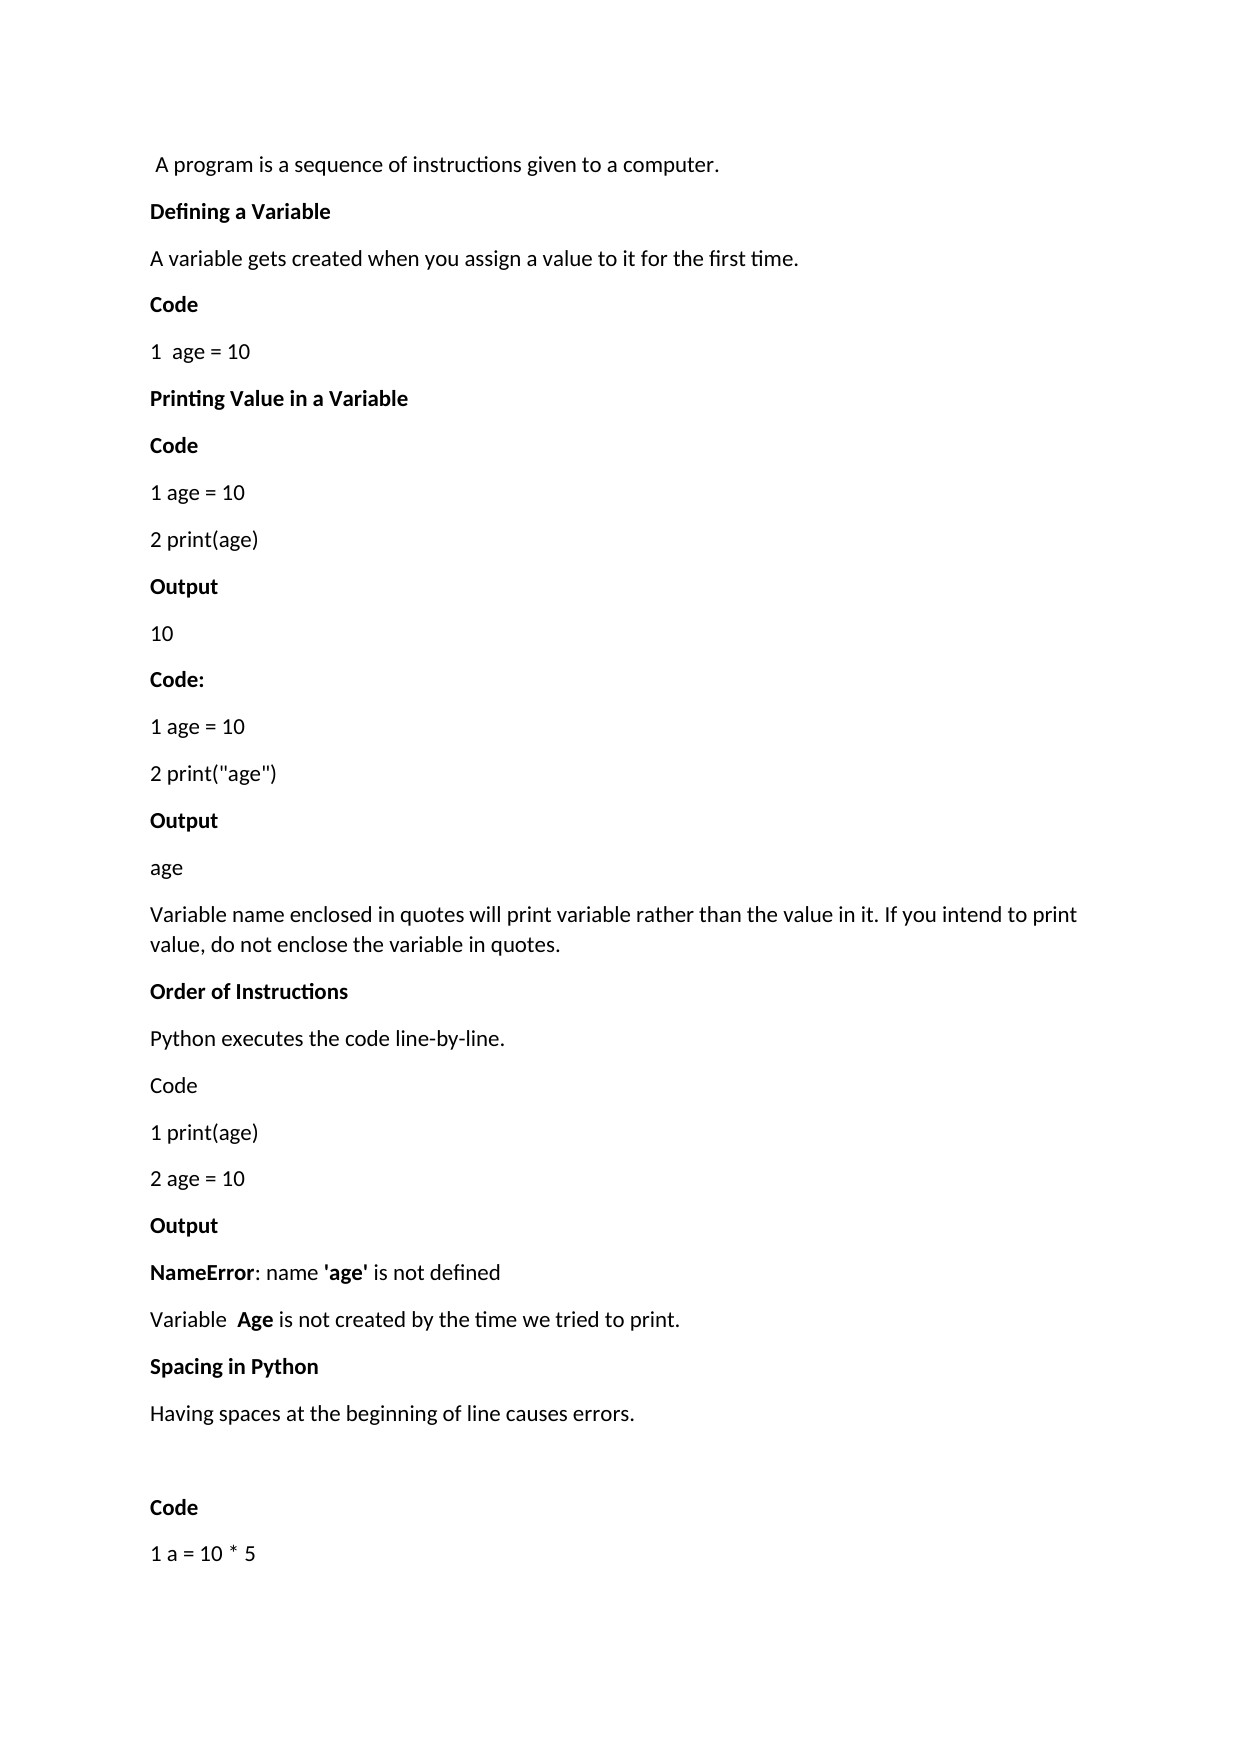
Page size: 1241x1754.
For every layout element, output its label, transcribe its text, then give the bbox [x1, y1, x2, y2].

text Spacing in Python [150, 1352, 1090, 1380]
text 10 [150, 619, 1090, 647]
text 1 print(age) [150, 1118, 1090, 1146]
text Output [150, 806, 1090, 834]
text 1 a = 10 * 5 [150, 1539, 1090, 1568]
text Code: [150, 666, 1090, 694]
text A variable gets created when you assign a value to it for the first time. [150, 244, 1090, 272]
text Code [150, 431, 1090, 459]
text Code [150, 291, 1090, 319]
text Order of Instructions [150, 977, 1090, 1005]
text 2 age = 10 [150, 1164, 1090, 1193]
text Variable Age is not created by the time we tried to print. [150, 1305, 1090, 1333]
text Python executes the code line-by-line. [150, 1024, 1090, 1052]
text A program is a sequence of instructions given to a computer. [150, 150, 1090, 178]
text Output [150, 1211, 1090, 1239]
text 1 age = 10 [150, 712, 1090, 741]
text Defining a Variable [150, 197, 1090, 225]
text Output [150, 572, 1090, 600]
text Code [150, 1071, 1090, 1099]
text Variable name enclosed in quotes will print variable rather than the value in it. If you intend to print value, do not enclose the variable in quotes. [150, 900, 1090, 958]
text Printing Value in a Variable [150, 384, 1090, 412]
text 1 age = 10 [150, 337, 1090, 366]
text 1 age = 10 [150, 478, 1090, 506]
text NameError: name 'age' is not defined [150, 1258, 1090, 1286]
text Code [150, 1493, 1090, 1521]
text 2 print("age") [150, 759, 1090, 787]
text age [150, 853, 1090, 881]
text Having spaces at the beginning of line causes errors. [150, 1399, 1090, 1427]
text 2 print(age) [150, 525, 1090, 553]
